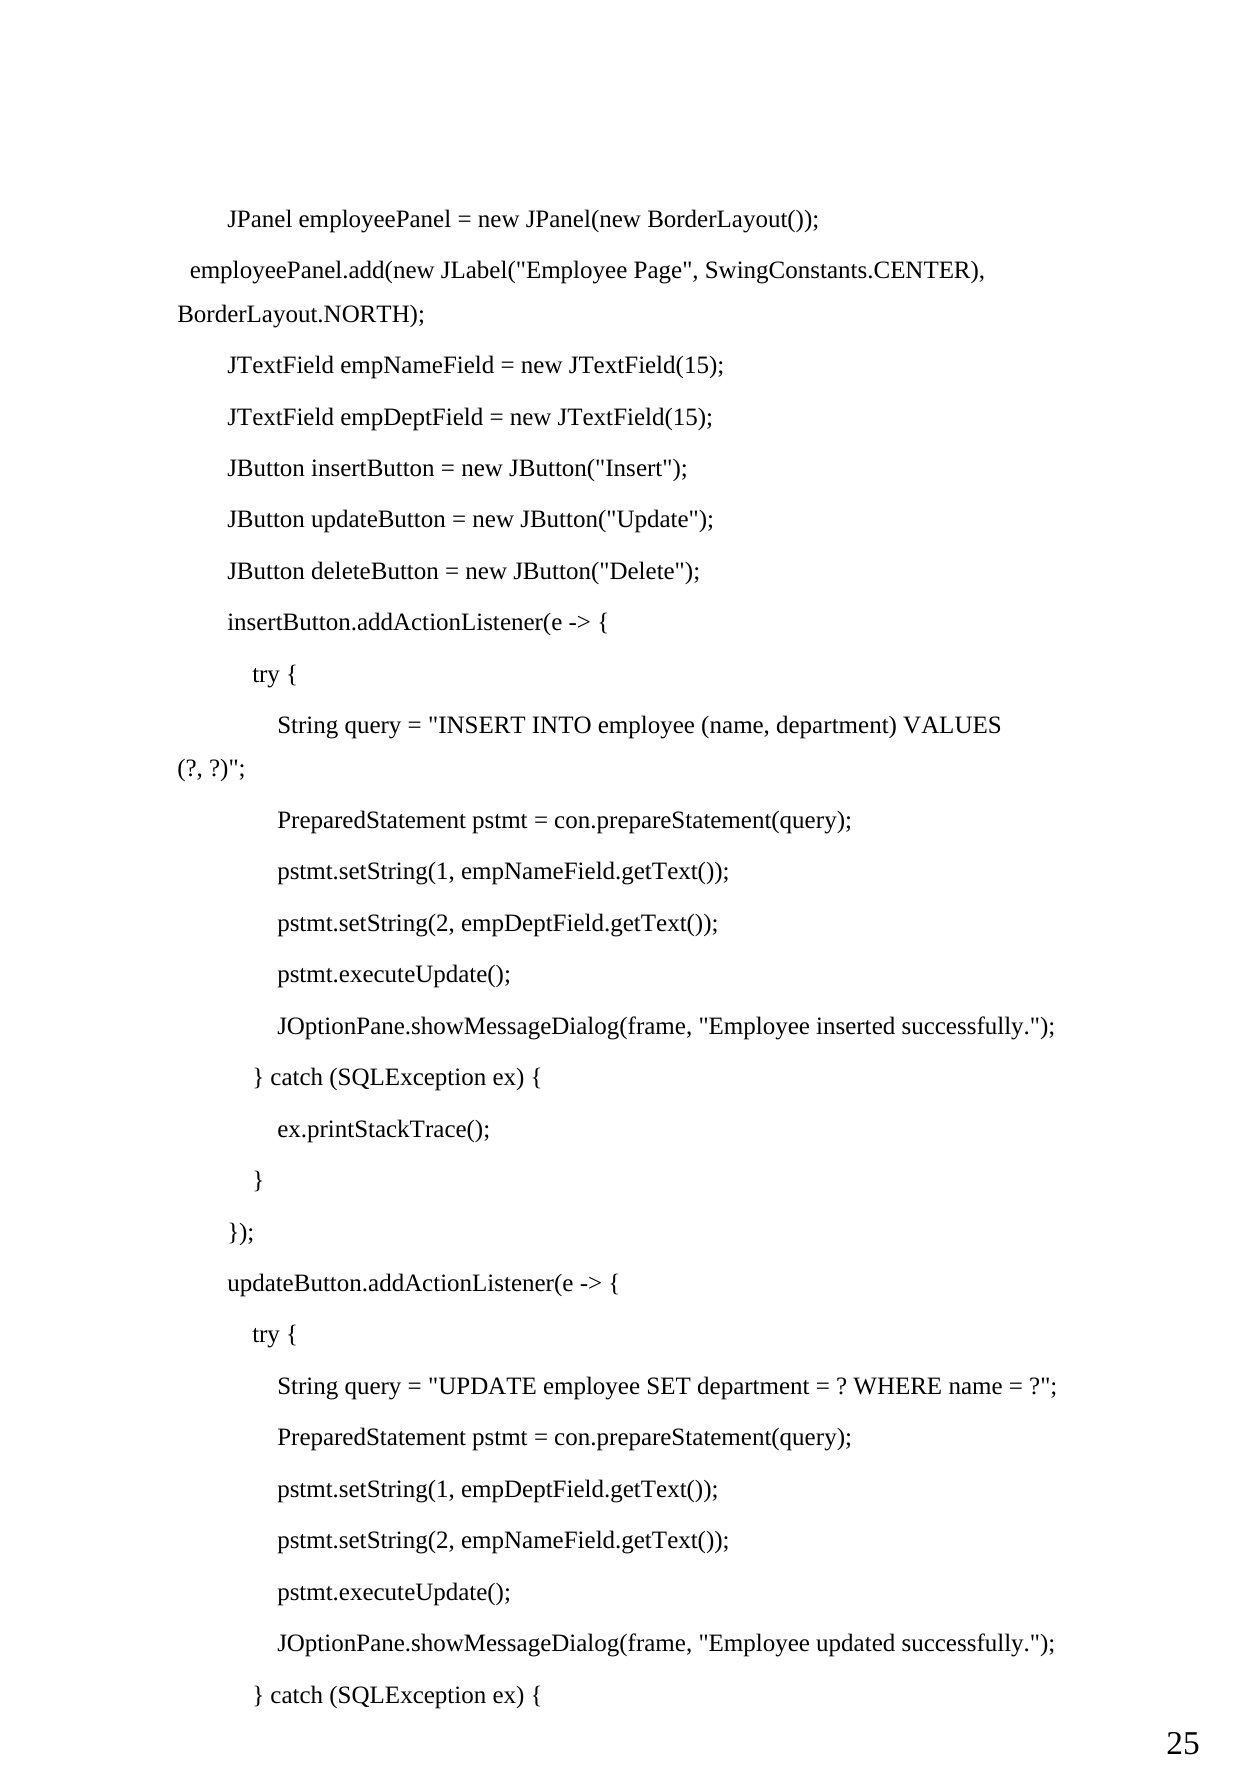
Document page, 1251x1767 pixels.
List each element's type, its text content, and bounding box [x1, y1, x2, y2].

text pstmt.executeUpdate(); [177, 1577, 1073, 1606]
text }); [177, 1217, 1073, 1245]
text JTextField empNameField = new JTextField(15); [177, 350, 1073, 379]
text ex.printStackTrace(); [177, 1114, 1073, 1142]
text updateButton.addActionListener(e -> { [177, 1268, 1073, 1297]
text JPanel employeePanel = new JPanel(new BorderLayout()); [177, 204, 1073, 233]
text pstmt.setString(1, empNameField.getText()); [177, 856, 1073, 885]
text try { [177, 659, 1073, 688]
text JTextField empDeptField = new JTextField(15); [177, 402, 1073, 430]
text try { [177, 1319, 1073, 1348]
text insertButton.addActionListener(e -> { [177, 607, 1073, 636]
text pstmt.setString(1, empDeptField.getText()); [177, 1474, 1073, 1503]
text JButton deleteButton = new JButton("Delete"); [177, 556, 1073, 585]
text pstmt.setString(2, empNameField.getText()); [177, 1525, 1073, 1554]
text String query = "UPDATE employee SET department = ? WHERE name = ?"; [177, 1371, 1073, 1400]
text pstmt.executeUpdate(); [177, 959, 1073, 988]
text PreparedStatement pstmt = con.prepareStatement(query); [177, 805, 1073, 834]
text employeePanel.add(new JLabel("Employee Page", SwingConstants.CENTER), BorderLayout.NORTH); [177, 256, 1073, 327]
text } [177, 1165, 1073, 1194]
text JOptionPane.showMessageDialog(frame, "Employee inserted successfully."); [177, 1011, 1073, 1039]
text JButton insertButton = new JButton("Insert"); [177, 453, 1073, 482]
text String query = "INSERT INTO employee (name, department) VALUES (?, ?)"; [177, 710, 1073, 782]
text } catch (SQLException ex) { [177, 1680, 1073, 1708]
text JOptionPane.showMessageDialog(frame, "Employee updated successfully."); [177, 1628, 1073, 1657]
text } catch (SQLException ex) { [177, 1062, 1073, 1091]
text pstmt.setString(2, empDeptField.getText()); [177, 908, 1073, 937]
text JButton updateButton = new JButton("Update"); [177, 504, 1073, 533]
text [177, 1422, 1073, 1451]
